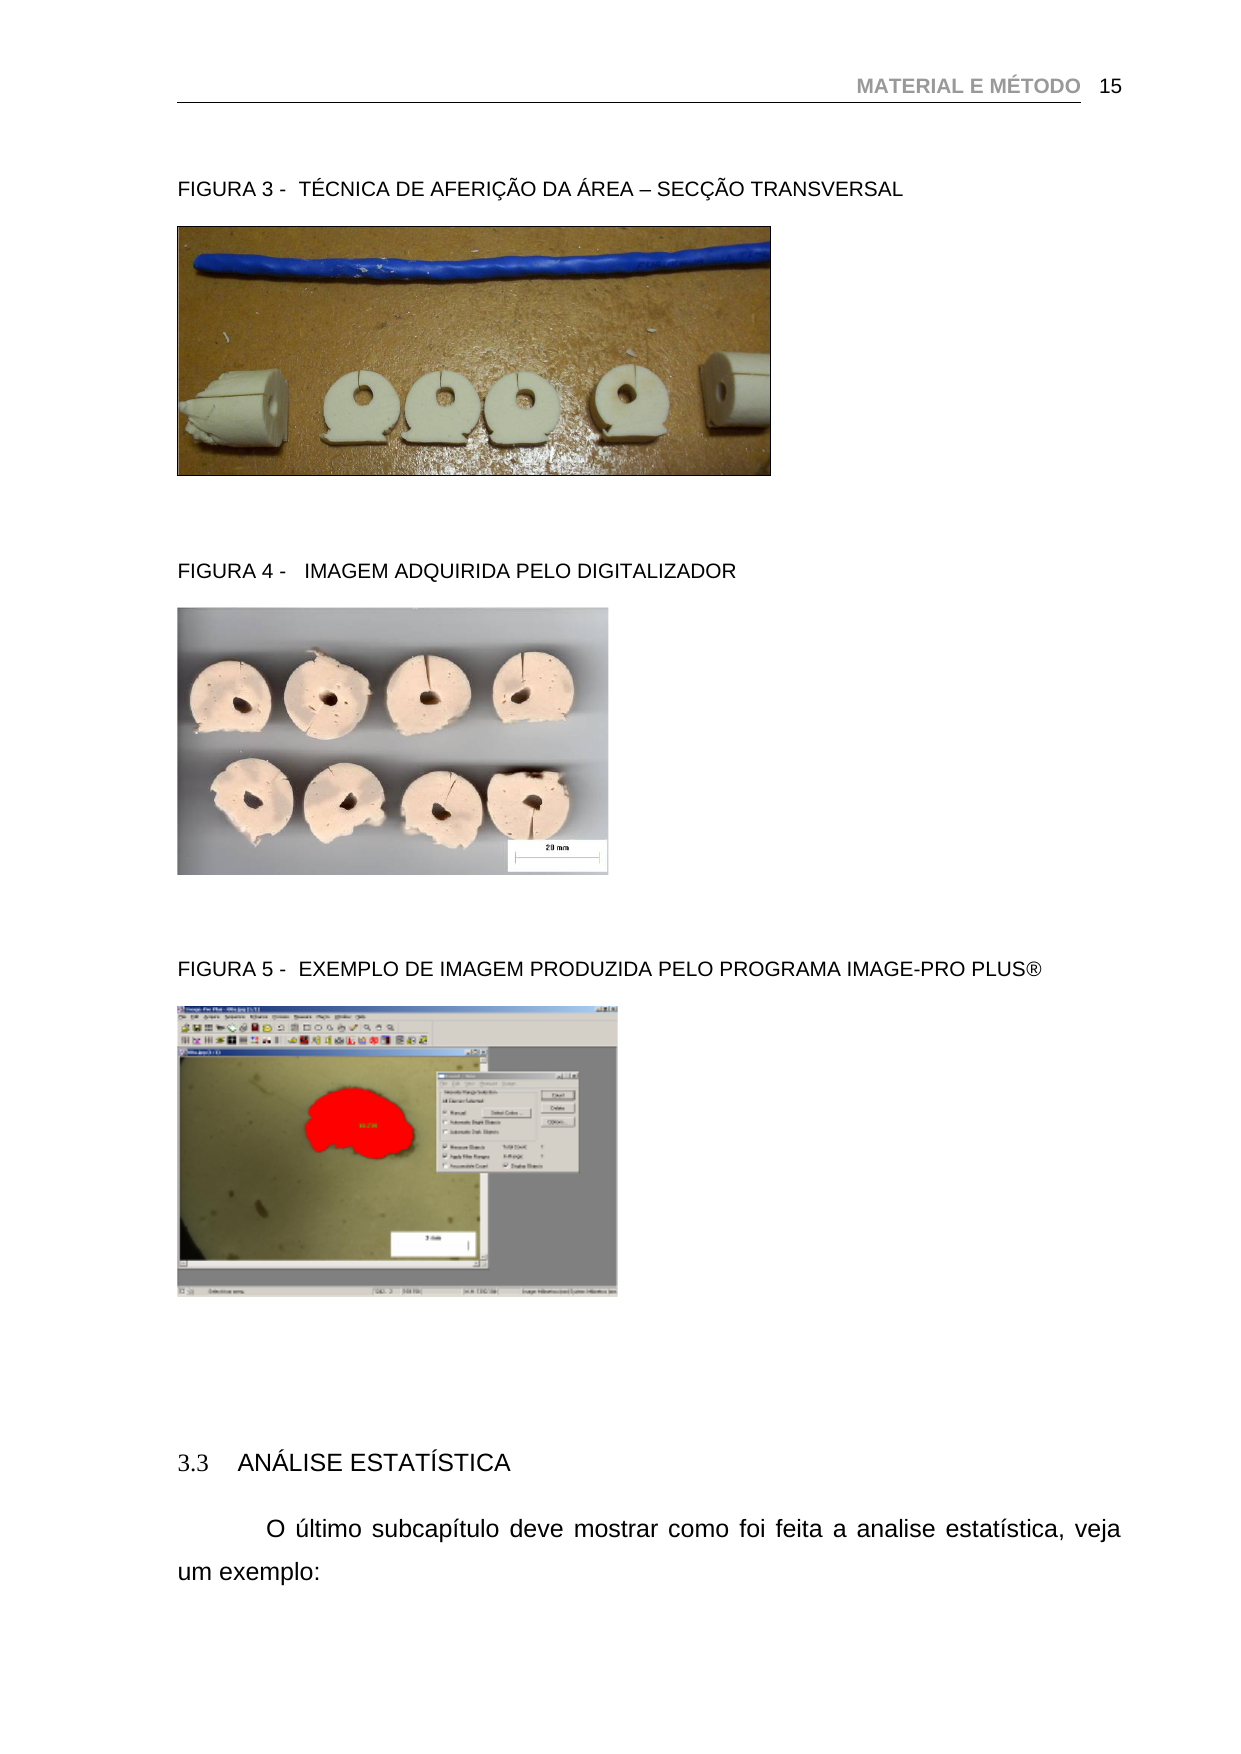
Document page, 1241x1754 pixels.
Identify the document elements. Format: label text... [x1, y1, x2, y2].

picture [178, 227, 770, 475]
text O último subcapítulo deve mostrar como foi feita a analise estatística, veja um exemplo: [177, 1514, 1122, 1586]
picture [177, 1006, 618, 1297]
text Exemplo de imagem produzida pelo programa Image-Pro Plus® [177, 957, 1122, 981]
picture [177, 607, 609, 875]
text Imagem adquirida pelo digitalizador [177, 559, 1122, 583]
subtitle ANÁLISE estatística [177, 1447, 1122, 1476]
text TÉCNICA de aferição da área – SECÇÃO TRANSVERSAL [177, 177, 1122, 201]
